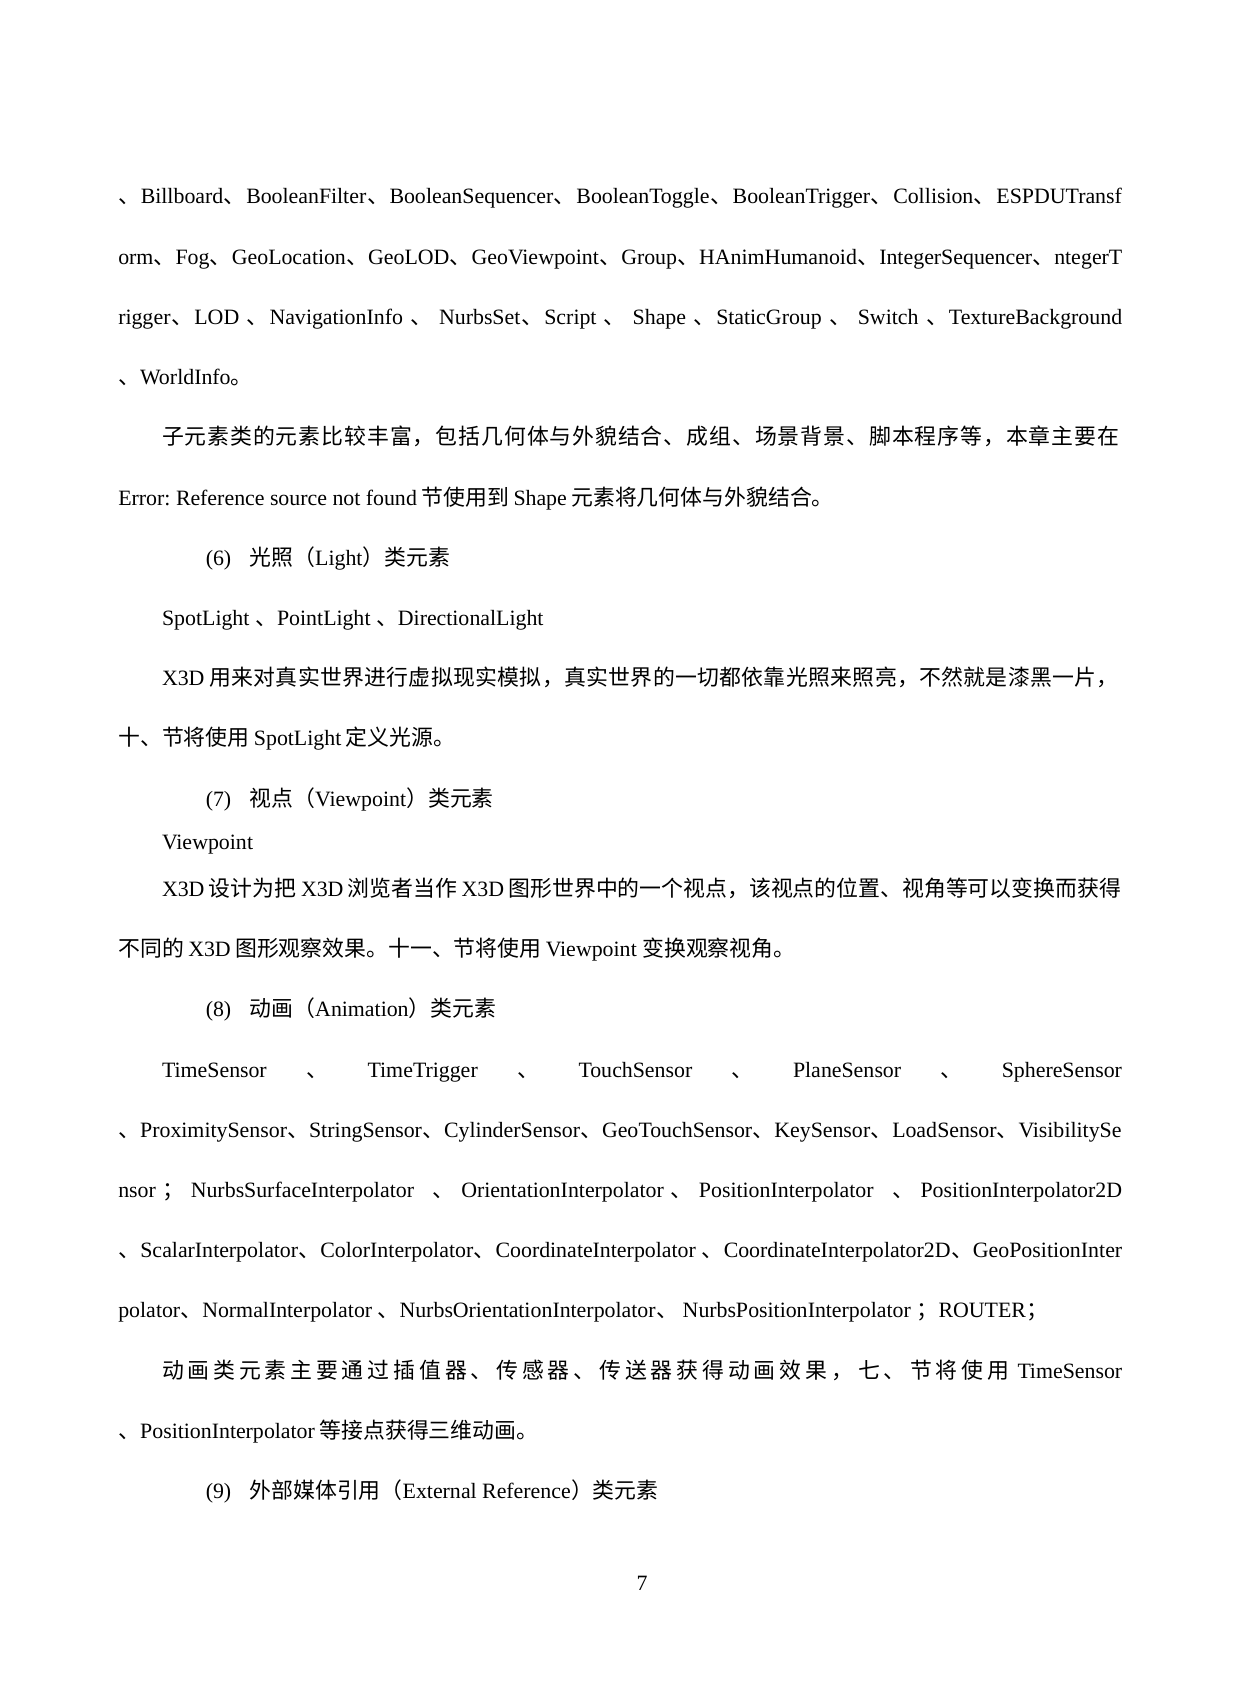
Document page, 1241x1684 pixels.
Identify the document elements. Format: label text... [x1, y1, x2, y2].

list 光照（Light）类元素 [206, 526, 1122, 586]
text Viewpoint [118, 827, 1122, 857]
list 外部媒体引用（External Reference）类元素 [206, 1459, 1122, 1519]
text X3D设计为把X3D浏览者当作X3D图形世界中的一个视点，该视点的位置、视角等可以变换而获得不同的X3D图形观察效果。十一、节将使用Viewpoint 变换观察视角。 [118, 857, 1122, 977]
text 动画类元素主要通过插值器、传感器、传送器获得动画效果，七、节将使用TimeSensor 、PositionInterpolator等接点获得三维动画。 [118, 1338, 1122, 1459]
list 动画（Animation）类元素 [206, 977, 1122, 1037]
list 视点（Viewpoint）类元素 [206, 766, 1122, 827]
text TimeSensor、TimeTrigger、TouchSensor、PlaneSensor、SphereSensor 、ProximitySensor、StringSensor、CylinderSensor、GeoTouchSensor、KeySensor、LoadSensor、VisibilitySensor；NurbsSurfaceInterpolator 、OrientationInterpolator、PositionInterpolator 、PositionInterpolator2D 、ScalarInterpolator、ColorInterpolator、CoordinateInterpolator 、CoordinateInterpolator2D、GeoPositionInterpolator、NormalInterpolator 、NurbsOrientationInterpolator、 NurbsPositionInterpolator ；ROUTER； [118, 1037, 1122, 1338]
text X3D用来对真实世界进行虚拟现实模拟，真实世界的一切都依靠光照来照亮，不然就是漆黑一片，十、节将使用SpotLight定义光源。 [118, 646, 1122, 766]
text SpotLight 、PointLight 、DirectionalLight [118, 586, 1122, 646]
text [118, 164, 1122, 405]
